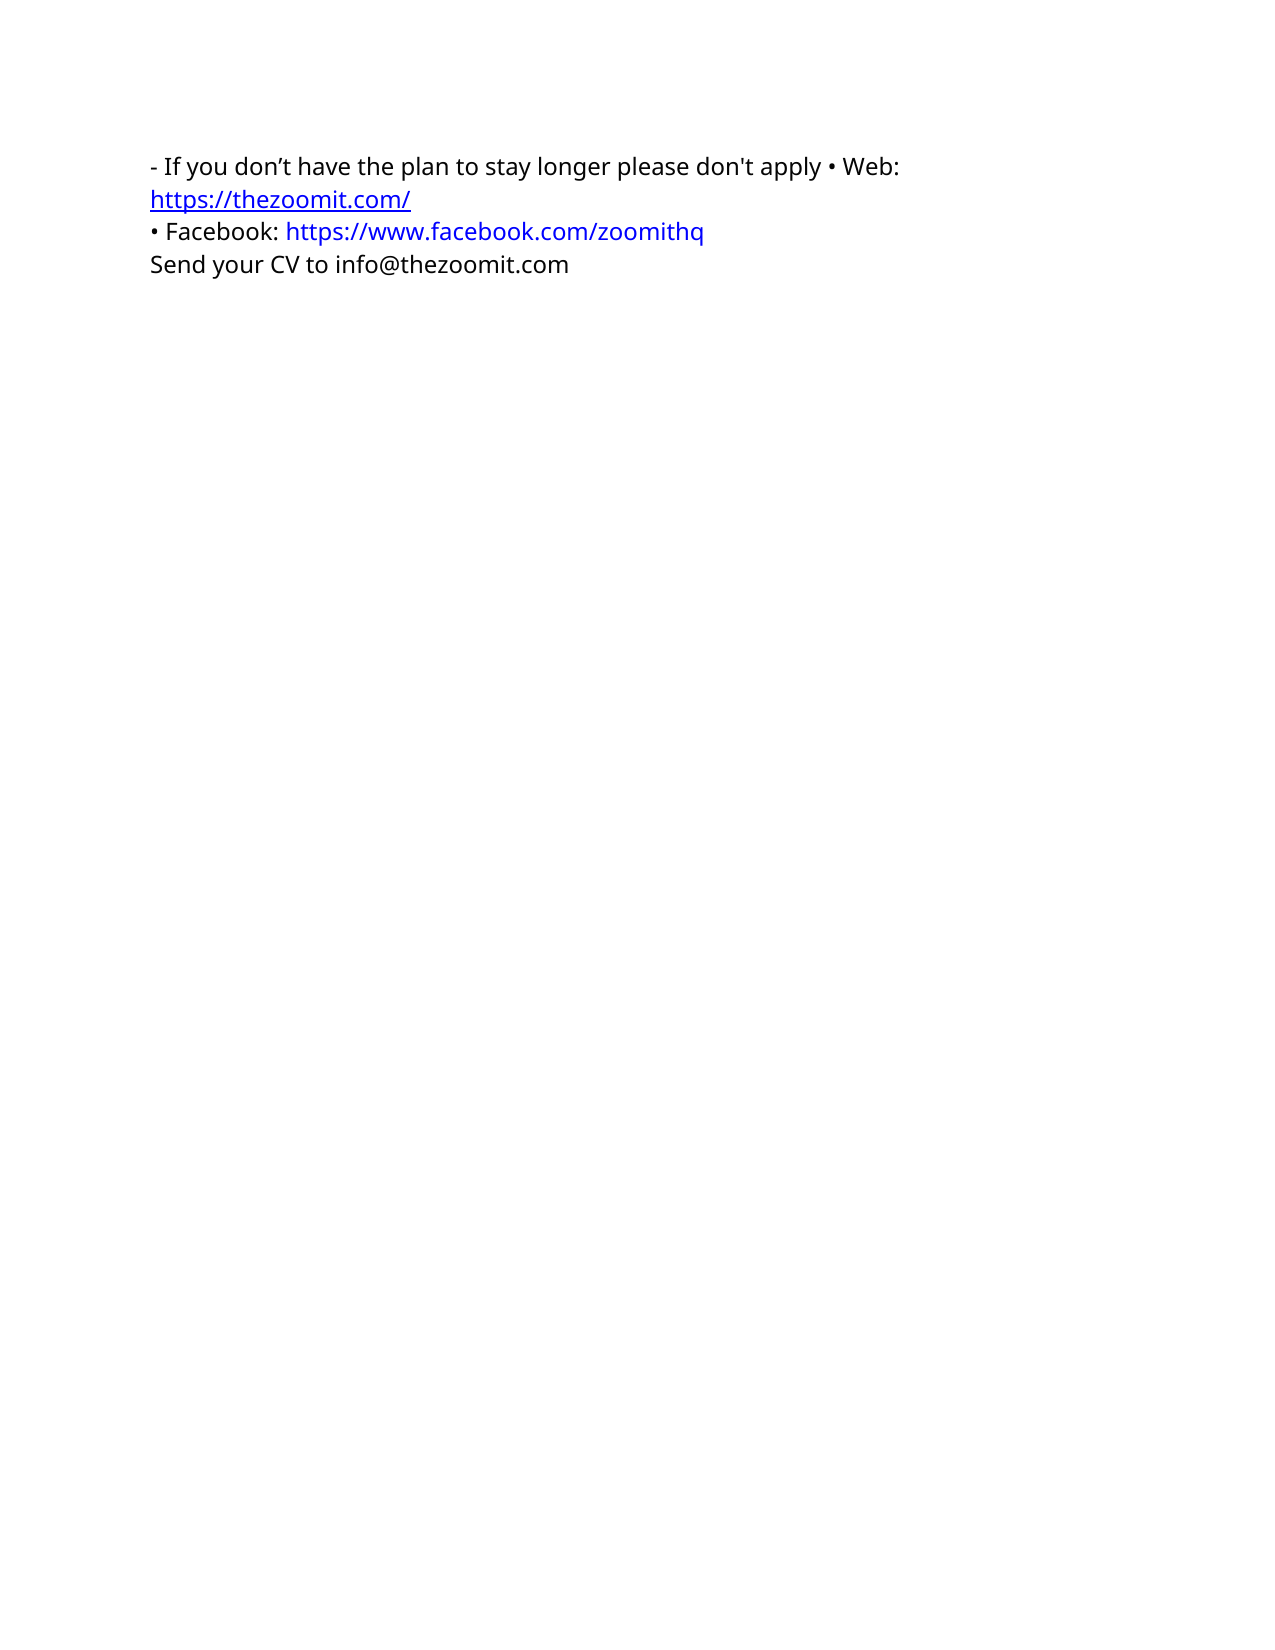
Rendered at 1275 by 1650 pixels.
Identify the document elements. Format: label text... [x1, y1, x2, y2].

text - If you don’t have the plan to stay longer please don't apply • Web: https://thezoomit.com/ [150, 150, 1125, 215]
text Send your CV to info@thezoomit.com [150, 248, 1125, 280]
text • Facebook: https://www.facebook.com/zoomithq [150, 215, 1125, 248]
